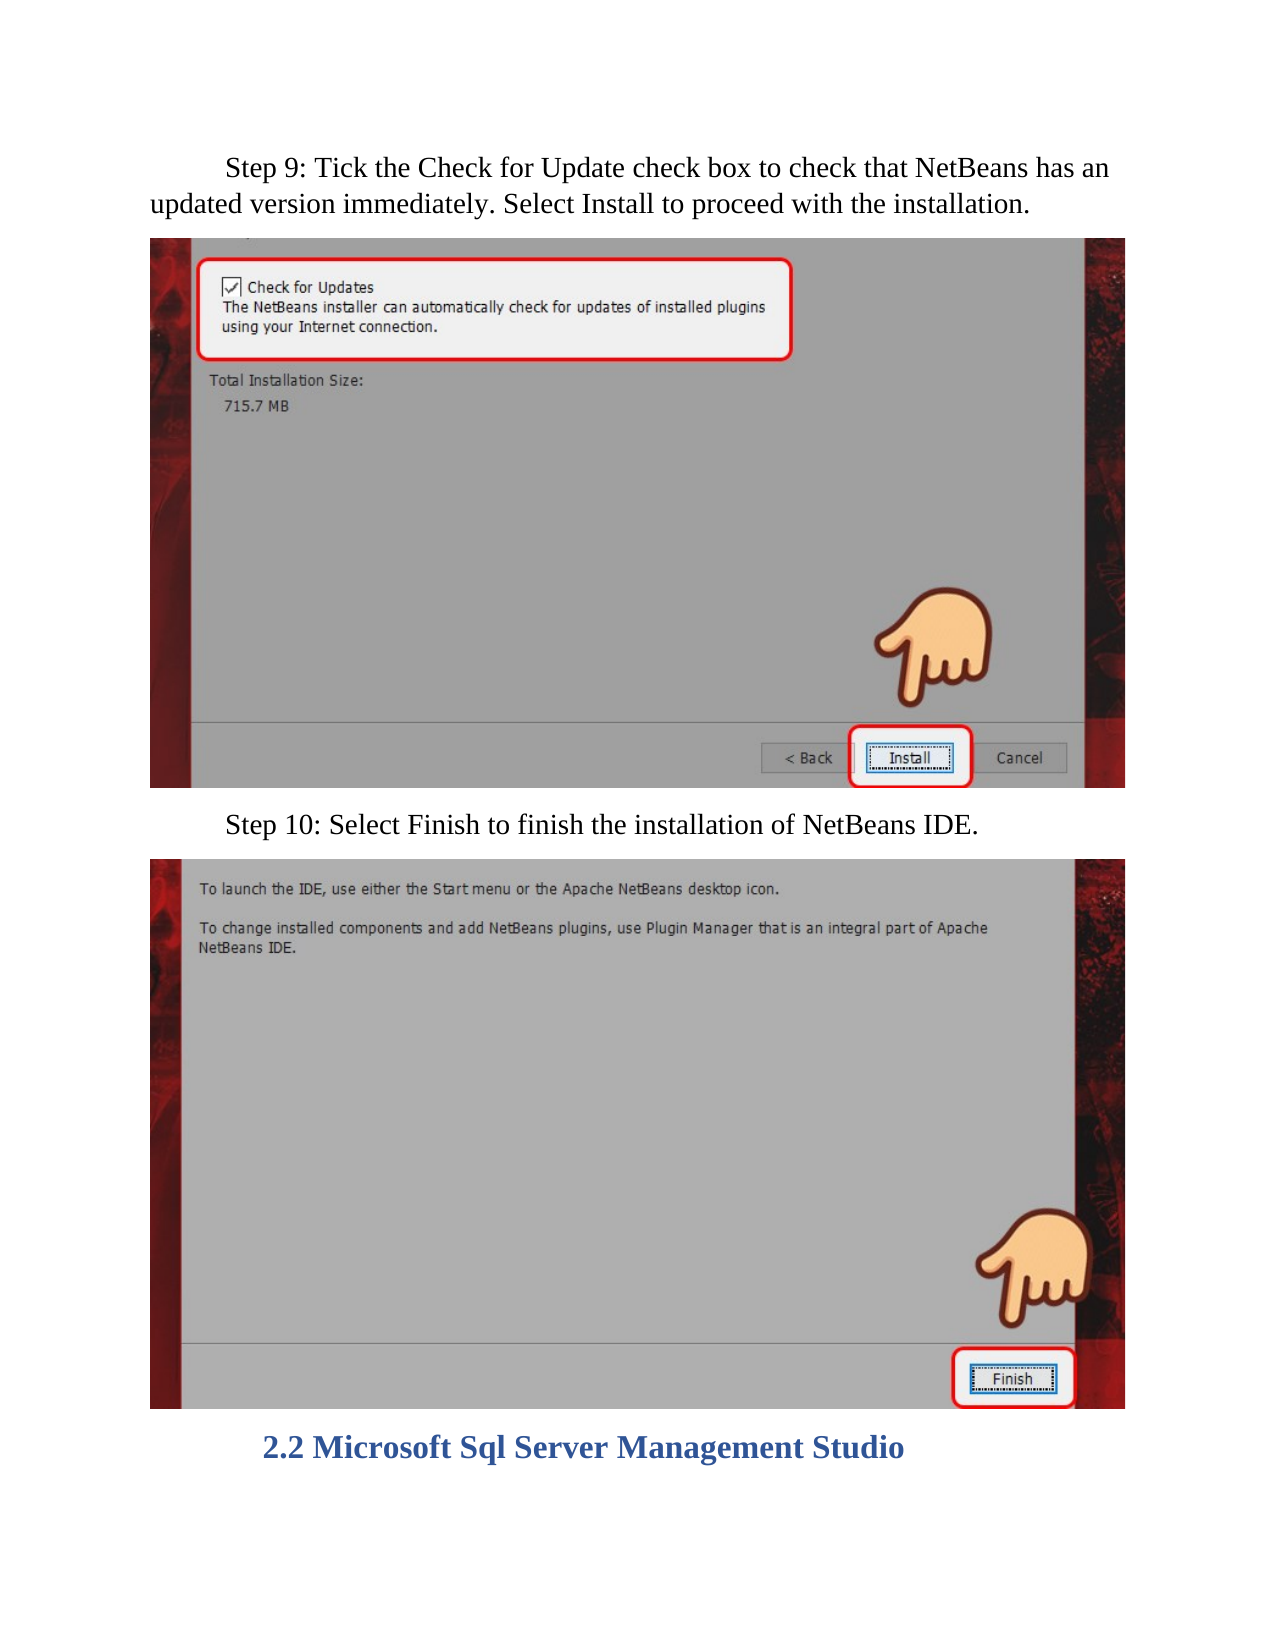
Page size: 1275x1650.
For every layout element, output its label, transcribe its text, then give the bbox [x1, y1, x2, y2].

picture [150, 859, 1125, 1409]
picture [150, 238, 1125, 788]
text Step 9: Tick the Check for Update check box to check that NetBeans has an updated version immediately. Select Install to proceed with the installation. [150, 150, 1125, 220]
text 2.2 Microsoft Sql Server Management Studio [262, 1427, 1125, 1466]
text Step 10: Select Finish to finish the installation of NetBeans IDE. [150, 807, 1125, 840]
